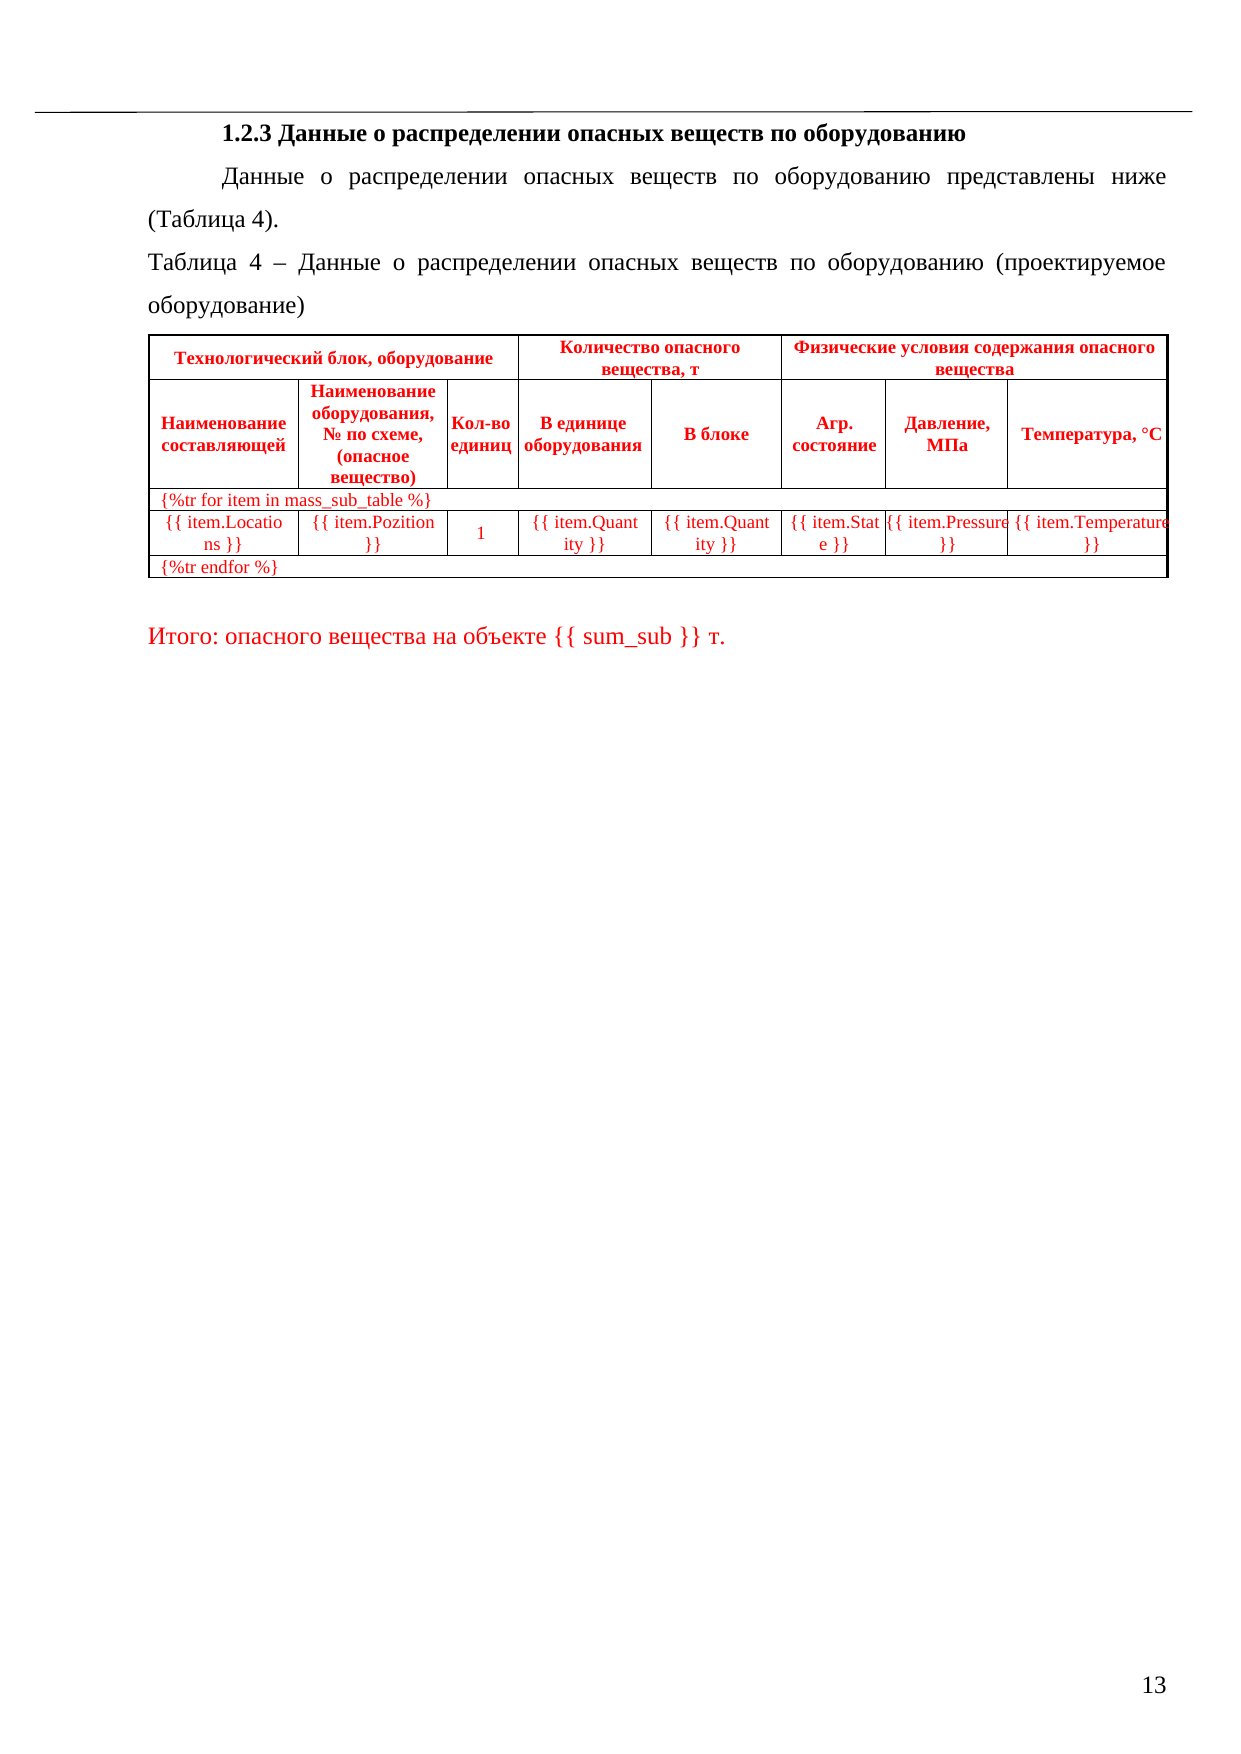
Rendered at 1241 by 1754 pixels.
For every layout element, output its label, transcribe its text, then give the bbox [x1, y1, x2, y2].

table_cell Кол-во единиц [448, 380, 518, 488]
table_cell Наименование составляющей [150, 380, 298, 488]
text Таблица 4 – Данные о распределении опасных веществ по оборудованию (проектируемое оборудование) [148, 247, 1166, 319]
table_header Технологический блок, оборудование [150, 336, 518, 379]
table_cell В единице оборудования [519, 380, 651, 488]
text Итого: опасного вещества на объекте {{ sum_sub }} т. [148, 621, 1166, 650]
table_cell {%tr endfor %} [150, 556, 1166, 577]
table_cell Температура, °С [1008, 380, 1166, 488]
table_header Физические условия содержания опасного вещества [782, 336, 1166, 379]
table_cell Наименование оборудования, № по схеме, (опасное вещество) [299, 380, 447, 488]
table_cell {{ item.Quantity }} [519, 511, 651, 554]
subtitle Данные о распределении опасных веществ по оборудованию [148, 118, 1166, 147]
text Данные о распределении опасных веществ по оборудованию представлены ниже (Таблица 4). [148, 161, 1166, 233]
table_cell {{ item.Pressure }} [886, 511, 1007, 554]
table_cell {{ item.Temperature }} [1008, 511, 1166, 554]
table_cell {{ item.Pozition }} [299, 511, 447, 554]
table_cell {%tr for item in mass_sub_table %} [150, 489, 1166, 510]
table_cell Давление, МПа [886, 380, 1007, 488]
table_cell {{ item.Locations }} [150, 511, 298, 554]
table_cell {{ item.State }} [782, 511, 885, 554]
table_cell В блоке [652, 380, 781, 488]
table_cell 1 [448, 511, 518, 554]
table_cell {{ item.Quantity }} [652, 511, 781, 554]
table_header Количество опасного вещества, т [519, 336, 781, 379]
table_cell Агр. состояние [782, 380, 885, 488]
